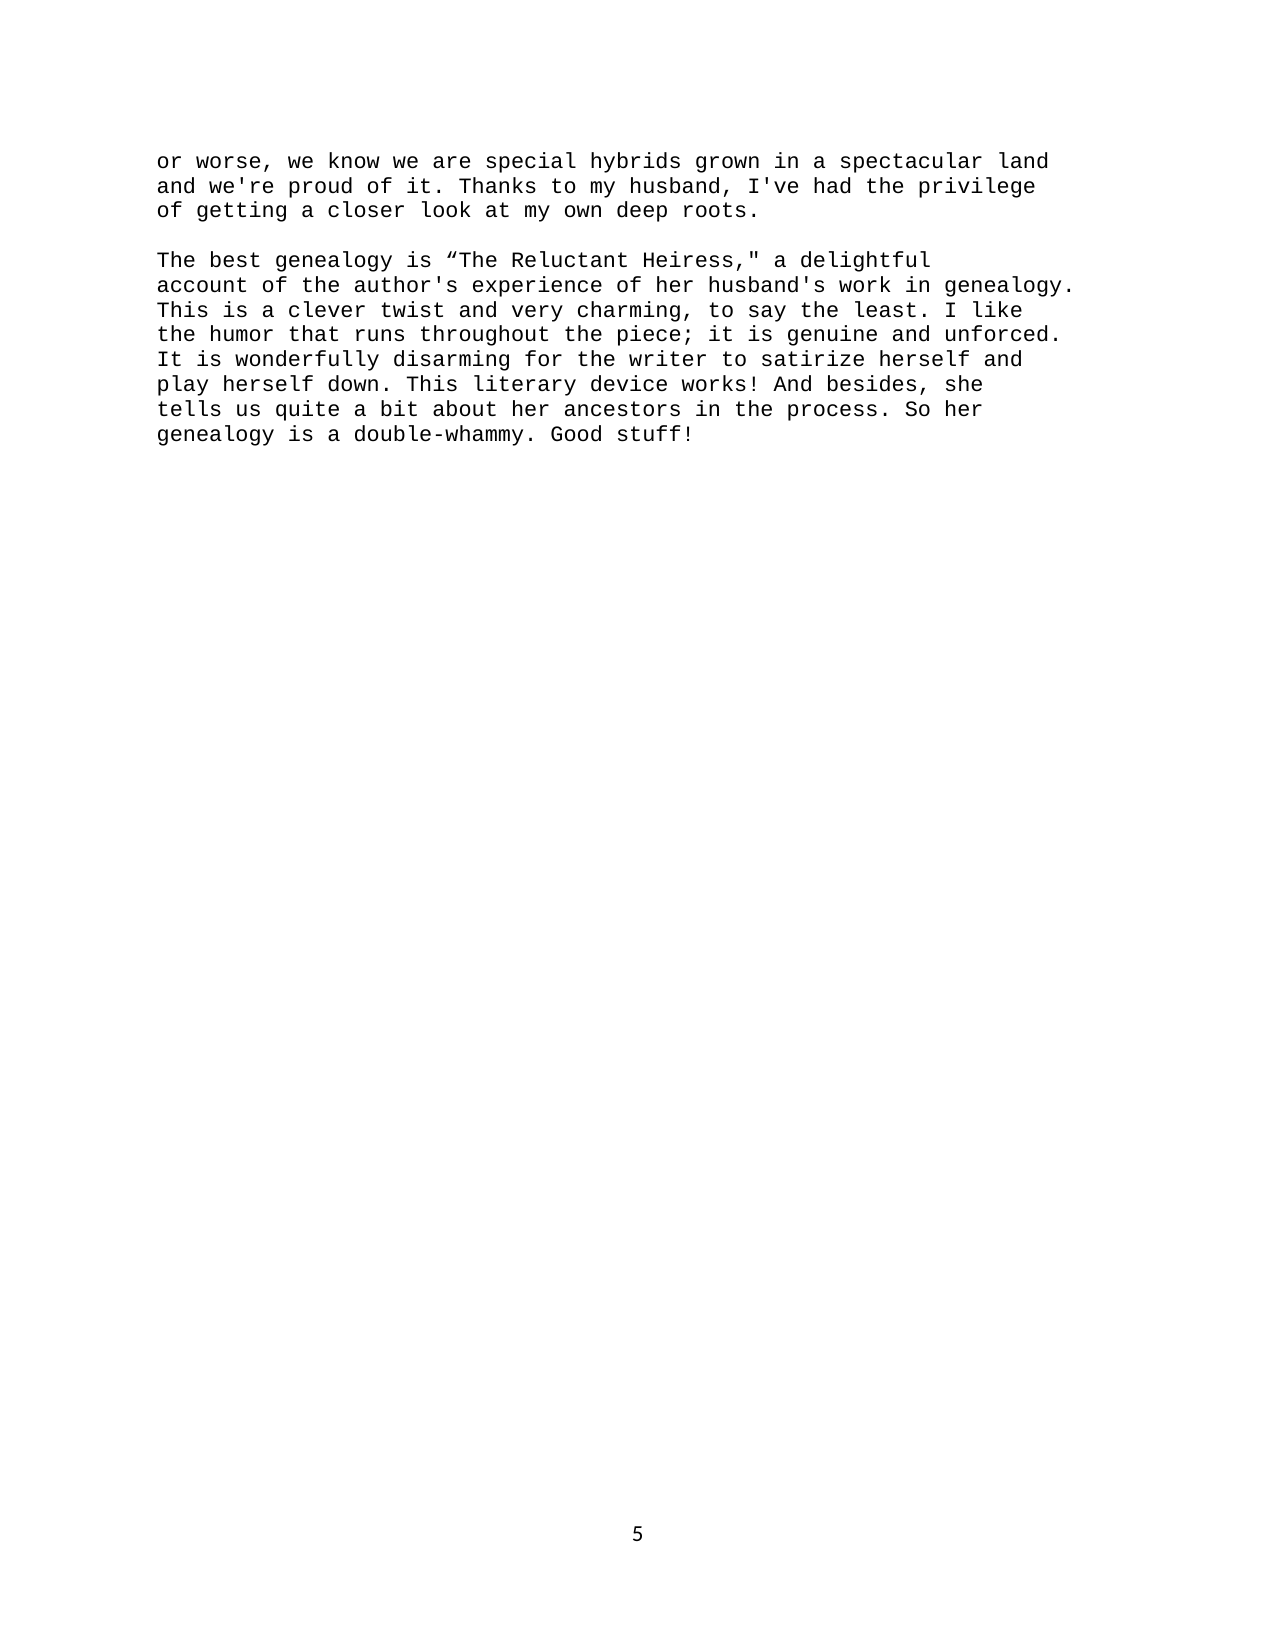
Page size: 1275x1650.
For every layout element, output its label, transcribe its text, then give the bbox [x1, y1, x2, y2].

text It is wonderfully disarming for the writer to satirize herself and [156, 348, 1118, 373]
text This is a clever twist and very charming, to say the least. I like [156, 299, 1118, 323]
text the humor that runs throughout the piece; it is genuine and unforced. [156, 323, 1118, 348]
text and we're proud of it. Thanks to my husband, I've had the privilege [156, 175, 1118, 199]
text or worse, we know we are special hybrids grown in a spectacular land [156, 150, 1118, 175]
text play herself down. This literary device works! And besides, she [156, 373, 1118, 398]
text of getting a closer look at my own deep roots. [156, 199, 1118, 224]
text tells us quite a bit about her ancestors in the process. So her [156, 398, 1118, 423]
text account of the author's experience of her husband's work in genealogy. [156, 274, 1118, 299]
text The best genealogy is “The Reluctant Heiress," a delightful [156, 249, 1118, 274]
text genealogy is a double-whammy. Good stuff! [156, 423, 1118, 447]
